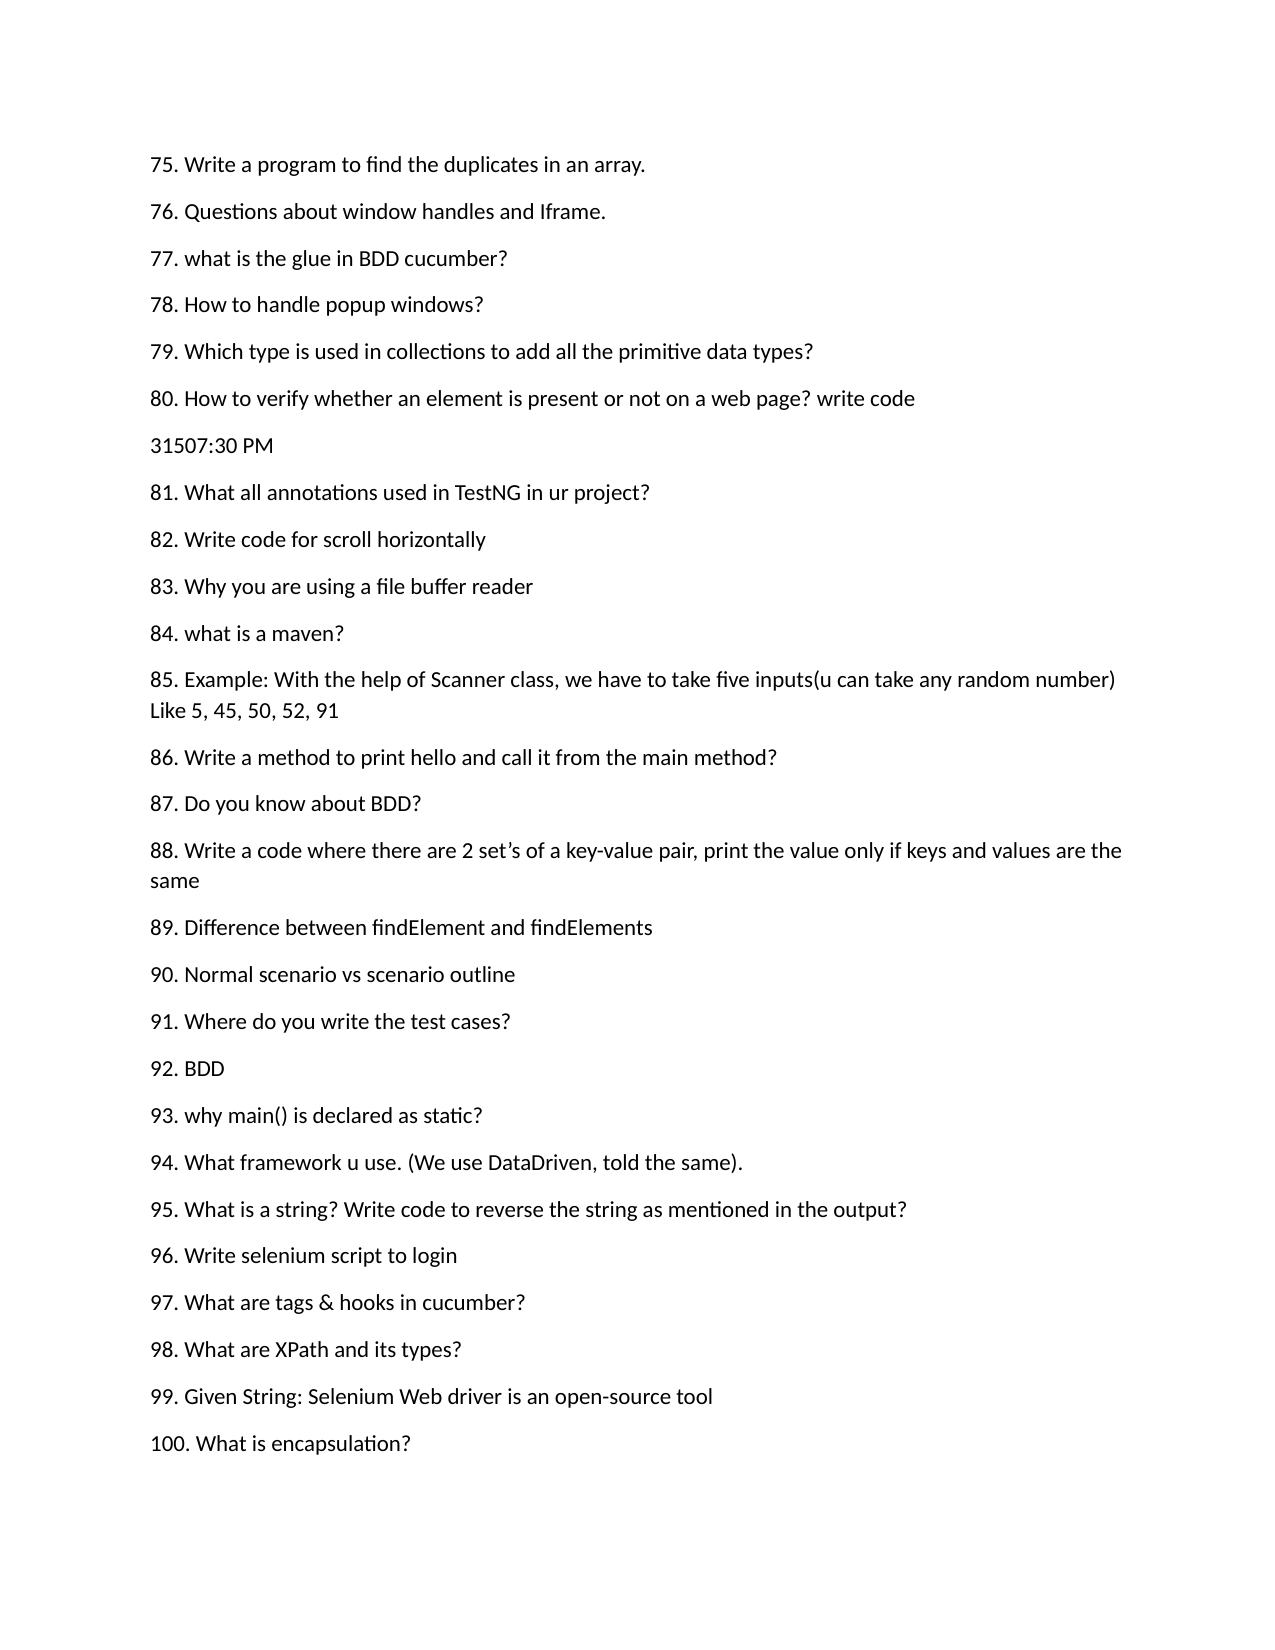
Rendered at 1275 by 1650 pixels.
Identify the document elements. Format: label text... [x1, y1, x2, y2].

text 92. BDD [150, 1054, 1125, 1082]
text 78. How to handle popup windows? [150, 291, 1125, 319]
text 100. What is encapsulation? [150, 1429, 1125, 1457]
text 31507:30 PM [150, 431, 1125, 459]
text 79. Which type is used in collections to add all the primitive data types? [150, 337, 1125, 366]
text 84. what is a maven? [150, 619, 1125, 647]
text 80. How to verify whether an element is present or not on a web page? write code [150, 384, 1125, 412]
text 82. Write code for scroll horizontally [150, 525, 1125, 553]
text 76. Questions about window handles and Iframe. [150, 197, 1125, 225]
text 94. What framework u use. (We use DataDriven, told the same). [150, 1148, 1125, 1176]
text 77. what is the glue in BDD cucumber? [150, 244, 1125, 272]
text 95. What is a string? Write code to reverse the string as mentioned in the output? [150, 1195, 1125, 1223]
text 88. Write a code where there are 2 set’s of a key-value pair, print the value only if keys and values are the same [150, 836, 1125, 895]
text 93. why main() is declared as static? [150, 1101, 1125, 1129]
text 91. Where do you write the test cases? [150, 1007, 1125, 1035]
text 81. What all annotations used in TestNG in ur project? [150, 478, 1125, 506]
text 87. Do you know about BDD? [150, 789, 1125, 818]
text 86. Write a method to print hello and call it from the main method? [150, 743, 1125, 771]
text 83. Why you are using a file buffer reader [150, 572, 1125, 600]
text 75. Write a program to find the duplicates in an array. [150, 150, 1125, 178]
text 97. What are tags & hooks in cucumber? [150, 1288, 1125, 1317]
text 90. Normal scenario vs scenario outline [150, 960, 1125, 988]
text 96. Write selenium script to login [150, 1242, 1125, 1270]
text 98. What are XPath and its types? [150, 1335, 1125, 1363]
text 99. Given String: Selenium Web driver is an open-source tool [150, 1382, 1125, 1410]
text 85. Example: With the help of Scanner class, we have to take five inputs(u can take any random number) Like 5, 45, 50, 52, 91 [150, 666, 1125, 724]
text 89. Difference between findElement and findElements [150, 913, 1125, 942]
